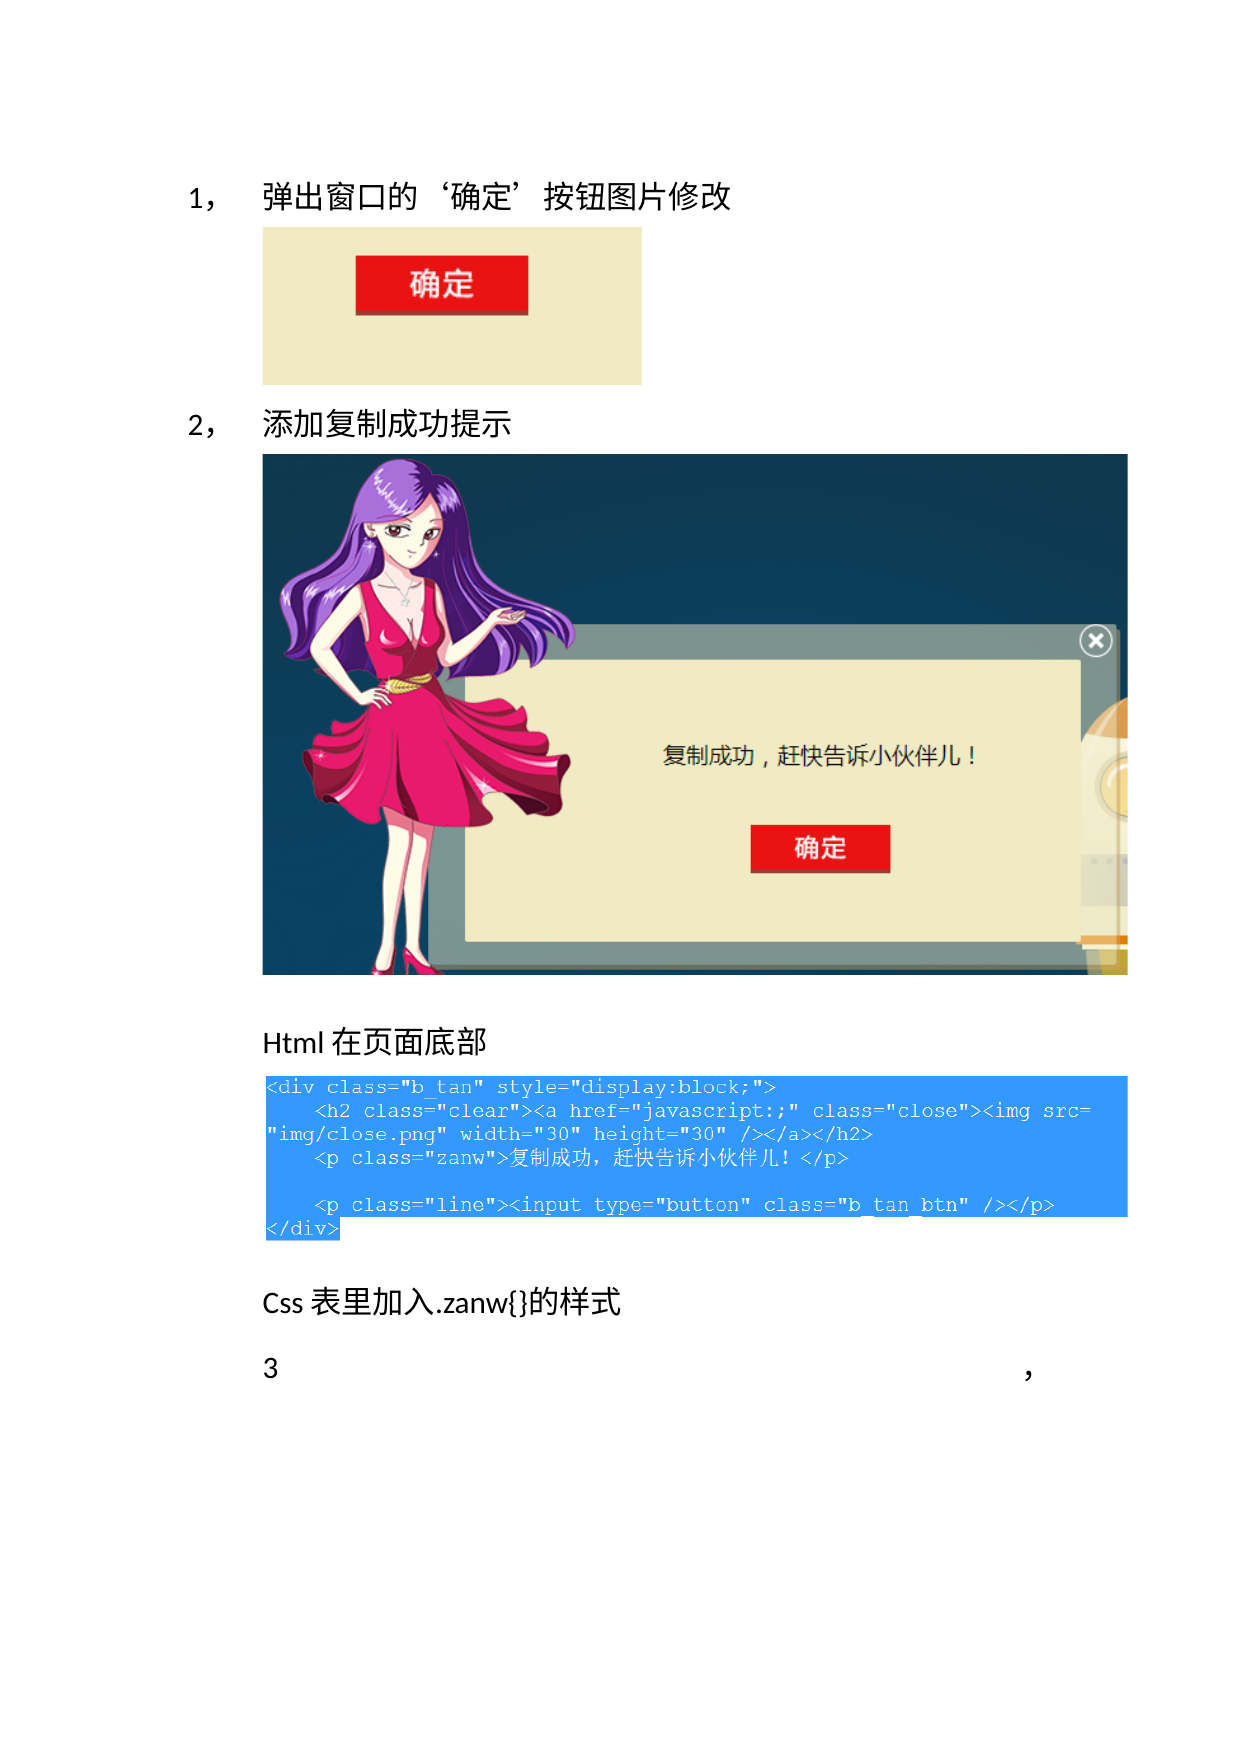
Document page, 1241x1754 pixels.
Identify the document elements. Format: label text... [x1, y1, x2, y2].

list Css表里加入.zanw{}的样式 [262, 1267, 1053, 1332]
list 3， [262, 1332, 1053, 1397]
picture [262, 227, 643, 385]
list Html在页面底部 [262, 1007, 1053, 1072]
picture [262, 1072, 1128, 1241]
picture [262, 454, 1128, 975]
list 添加复制成功提示 [187, 389, 1053, 454]
list 弹出窗口的‘确定’按钮图片修改 [187, 162, 1053, 227]
